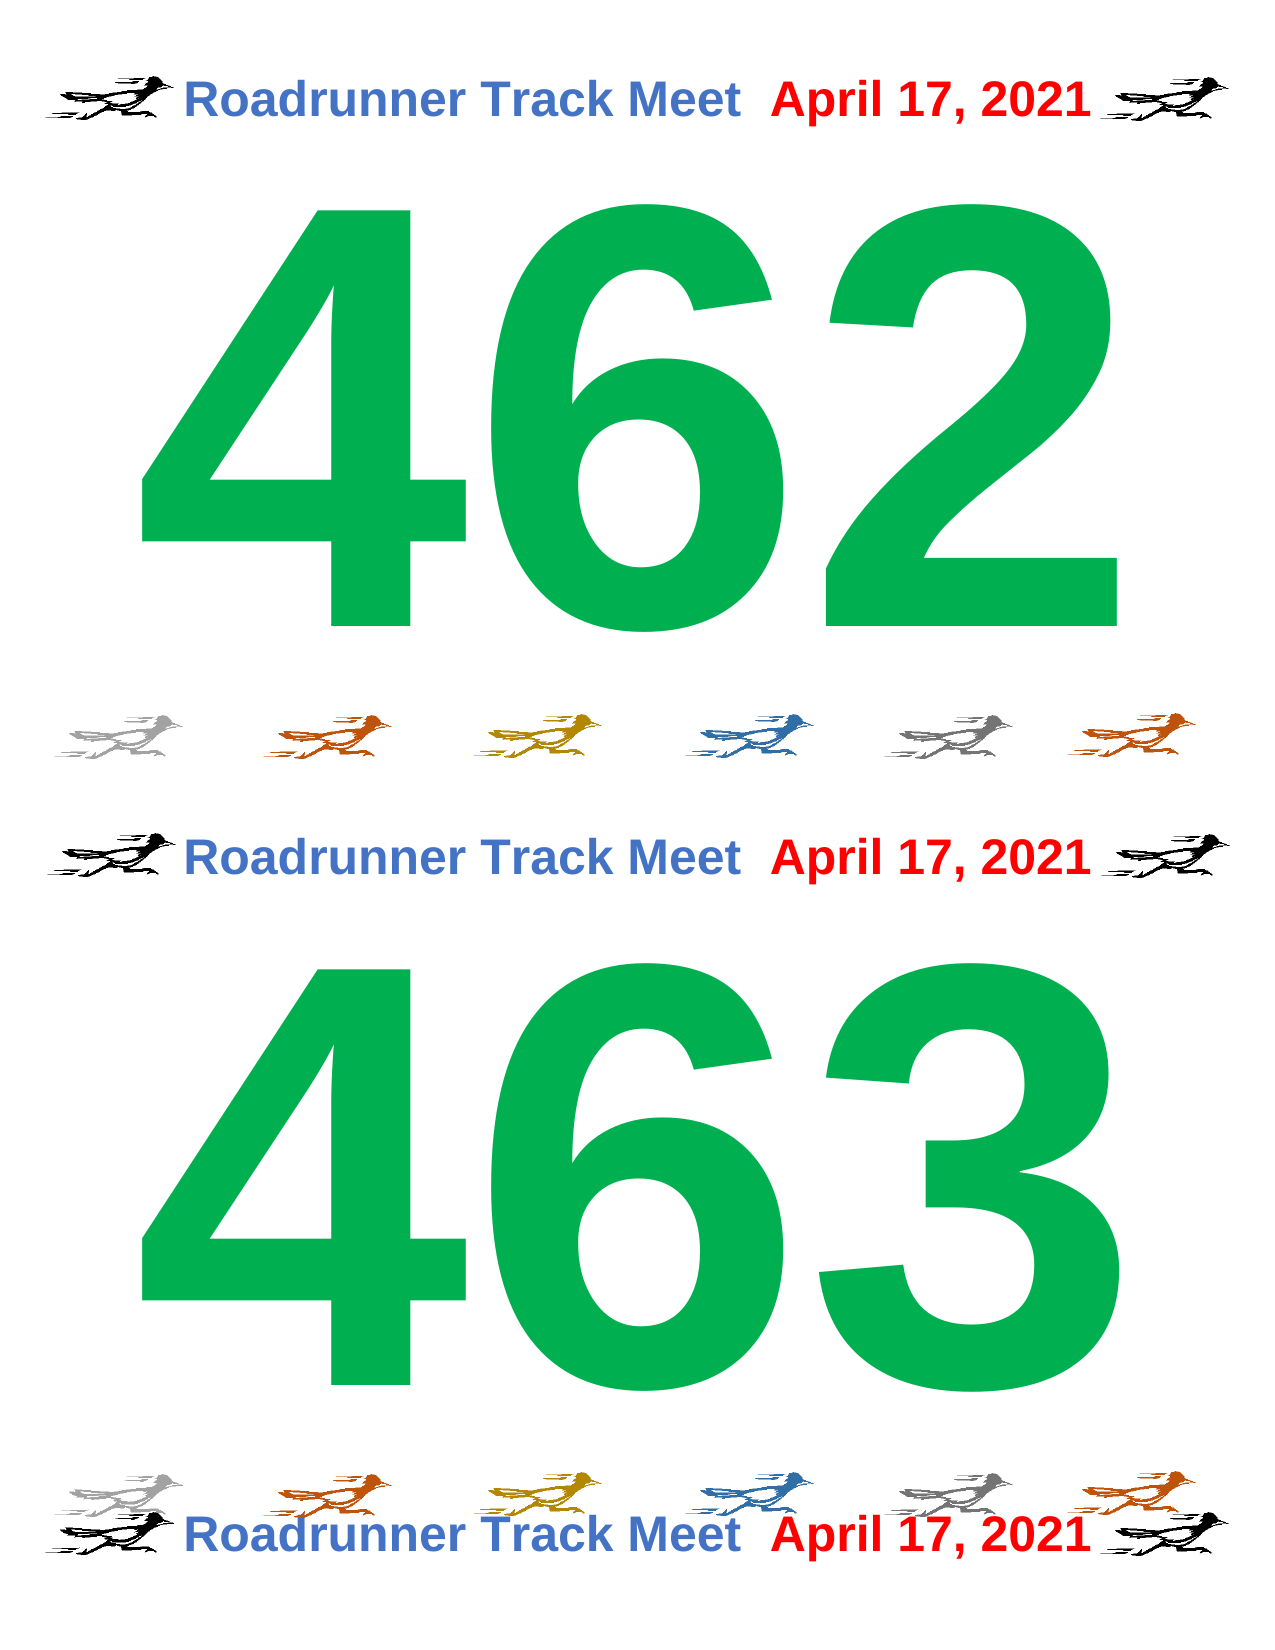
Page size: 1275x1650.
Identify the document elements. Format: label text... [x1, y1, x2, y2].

picture [1100, 832, 1232, 880]
text Roadrunner Track Meet April 17, 2021 [75, 833, 1200, 885]
text Roadrunner Track Meet April 17, 2021 [75, 1510, 1200, 1562]
text 462 [75, 127, 1200, 752]
picture [43, 75, 176, 122]
text 463 [75, 885, 1200, 1510]
picture [1098, 75, 1231, 123]
picture [43, 1510, 176, 1557]
text Roadrunner Track Meet April 17, 2021 [75, 75, 1200, 127]
picture [1098, 1510, 1231, 1558]
picture [45, 832, 178, 879]
